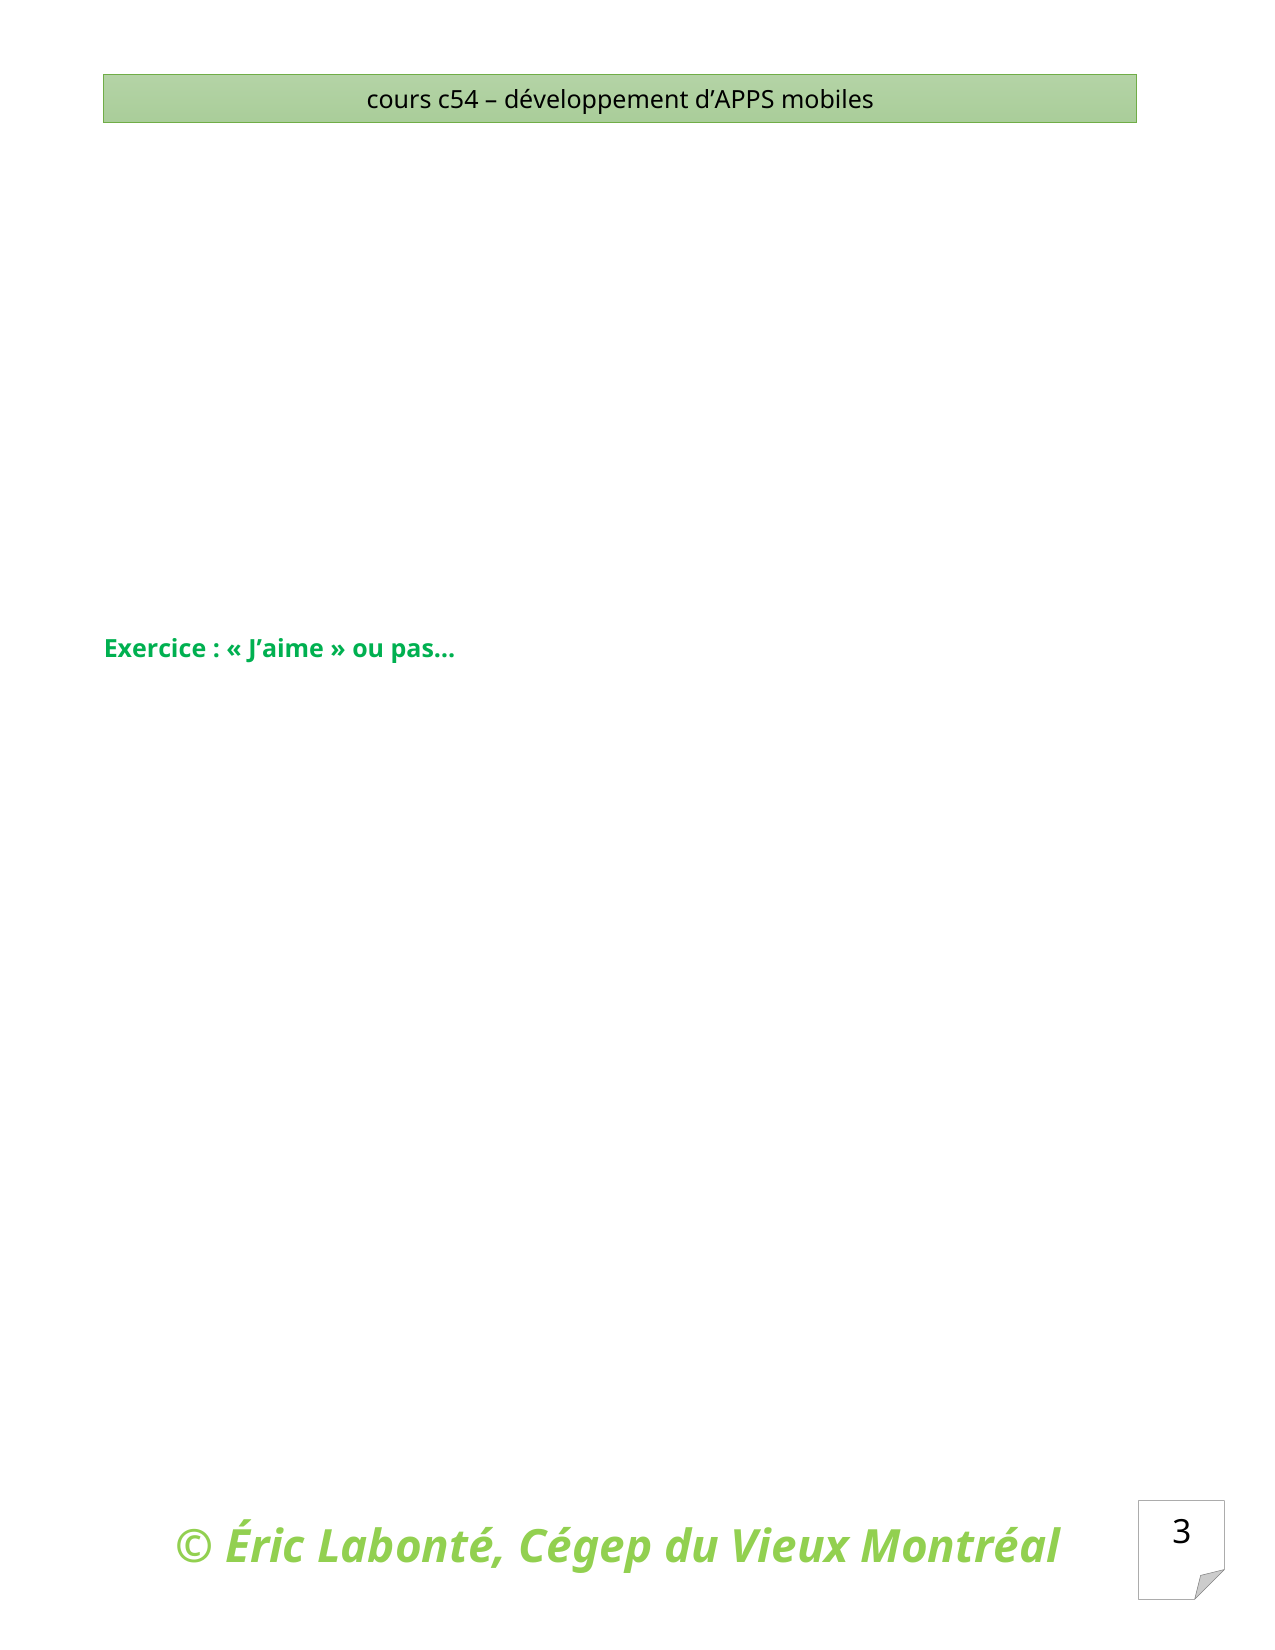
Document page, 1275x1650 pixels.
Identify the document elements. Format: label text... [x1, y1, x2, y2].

subtitle Exercice : « J’aime » ou pas… [103, 631, 1137, 665]
